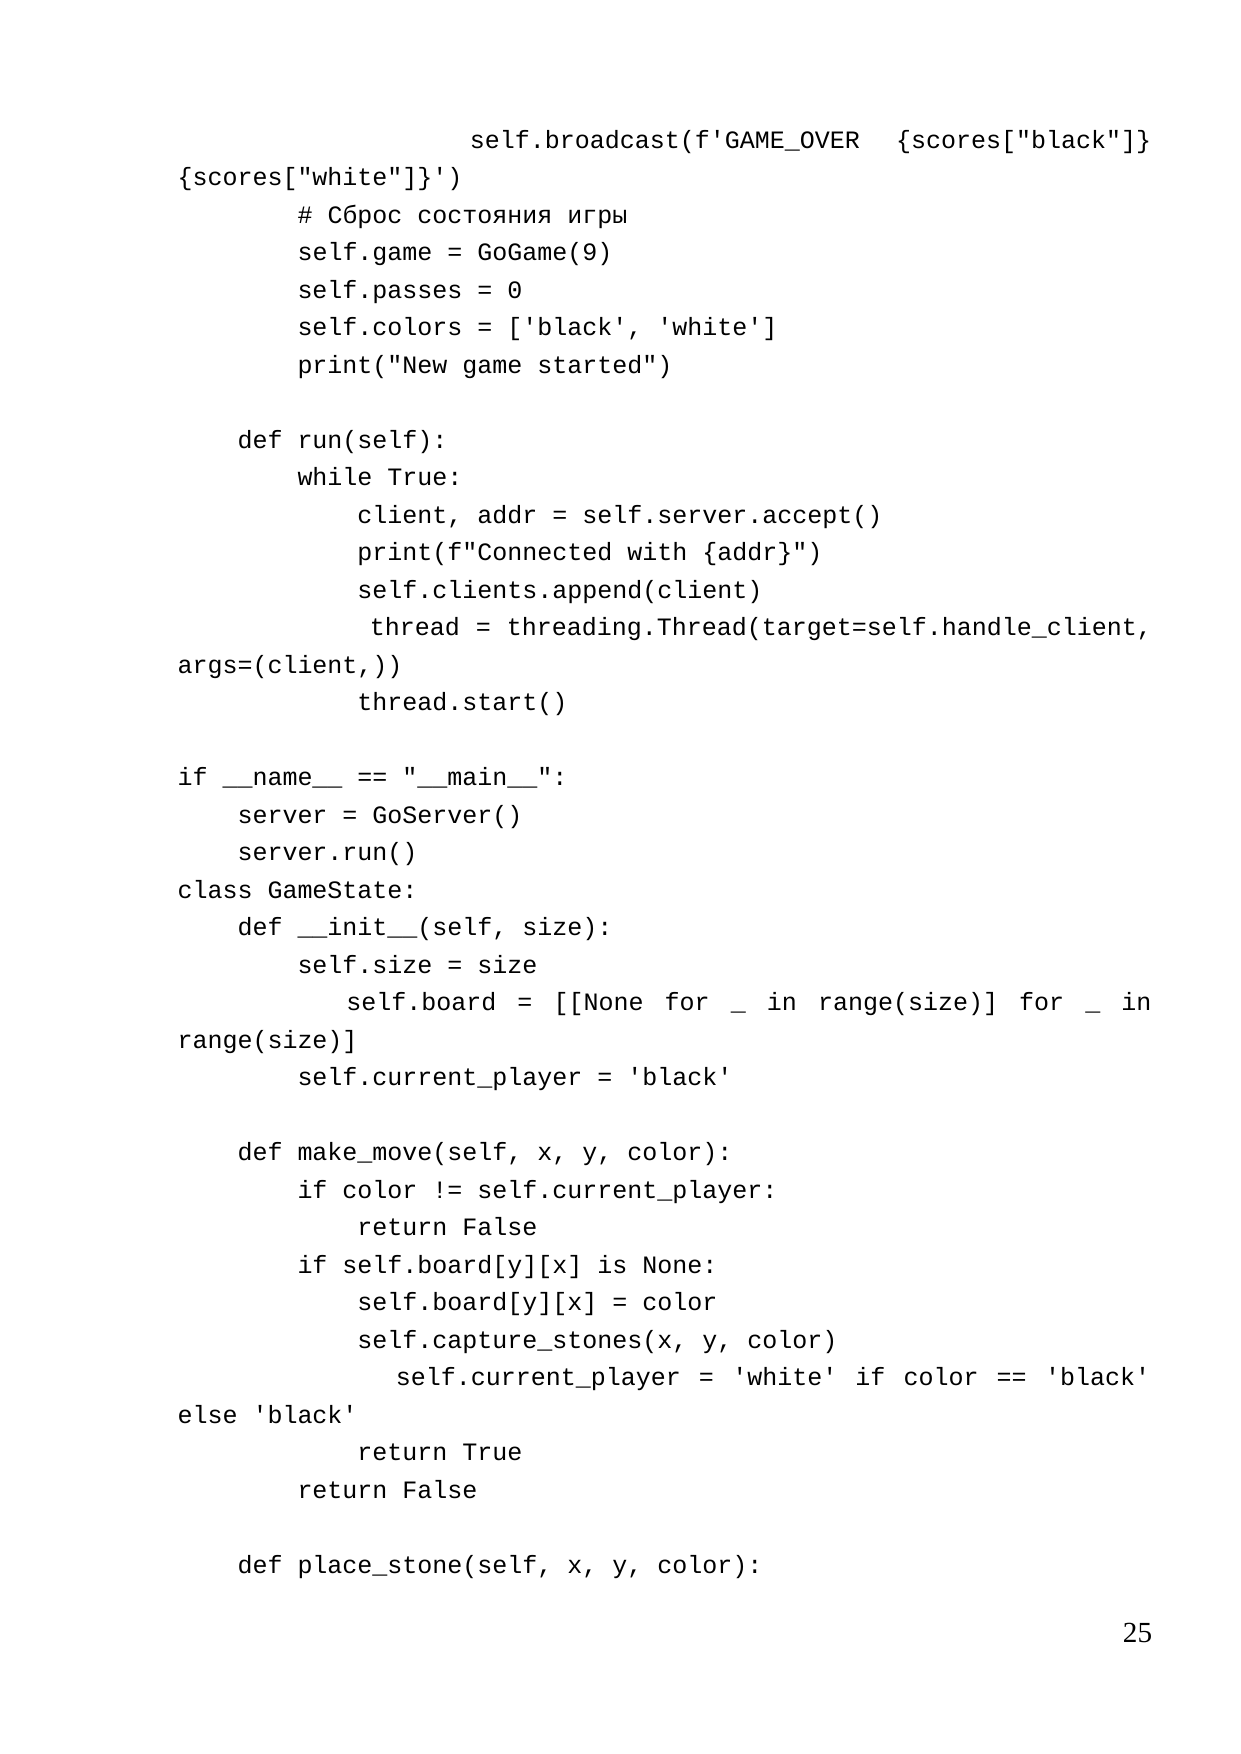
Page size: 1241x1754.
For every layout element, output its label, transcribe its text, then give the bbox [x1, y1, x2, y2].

text self.capture_stones(x, y, color) [177, 1318, 1152, 1356]
text def run(self): [177, 418, 1152, 456]
text server = GoServer() [177, 793, 1152, 831]
text thread = threading.Thread(target=self.handle_client, args=(client,)) [177, 606, 1152, 681]
text return False [177, 1206, 1152, 1243]
text def place_stone(self, x, y, color): [177, 1543, 1152, 1581]
text self.clients.append(client) [177, 568, 1152, 606]
text self.board[y][x] = color [177, 1281, 1152, 1318]
text self.passes = 0 [177, 268, 1152, 306]
text if self.board[y][x] is None: [177, 1243, 1152, 1281]
text self.game = GoGame(9) [177, 231, 1152, 268]
text print("New game started") [177, 343, 1152, 381]
text self.board = [[None for _ in range(size)] for _ in range(size)] [177, 981, 1152, 1056]
text self.colors = ['black', 'white'] [177, 306, 1152, 343]
text # Сброс состояния игры [177, 193, 1152, 231]
text if __name__ == "__main__": [177, 756, 1152, 793]
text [177, 1356, 1152, 1431]
text def __init__(self, size): [177, 906, 1152, 943]
text return False [177, 1468, 1152, 1506]
text self.current_player = 'black' [177, 1056, 1152, 1093]
text self.size = size [177, 943, 1152, 981]
text print(f"Connected with {addr}") [177, 531, 1152, 568]
text client, addr = self.server.accept() [177, 493, 1152, 531]
text return True [177, 1431, 1152, 1468]
text if color != self.current_player: [177, 1168, 1152, 1206]
text thread.start() [177, 681, 1152, 718]
text server.run() [177, 831, 1152, 868]
text self.broadcast(f'GAME_OVER {scores["black"]} {scores["white"]}') [177, 118, 1152, 193]
text def make_move(self, x, y, color): [177, 1131, 1152, 1168]
text class GameState: [177, 868, 1152, 906]
text while True: [177, 456, 1152, 493]
